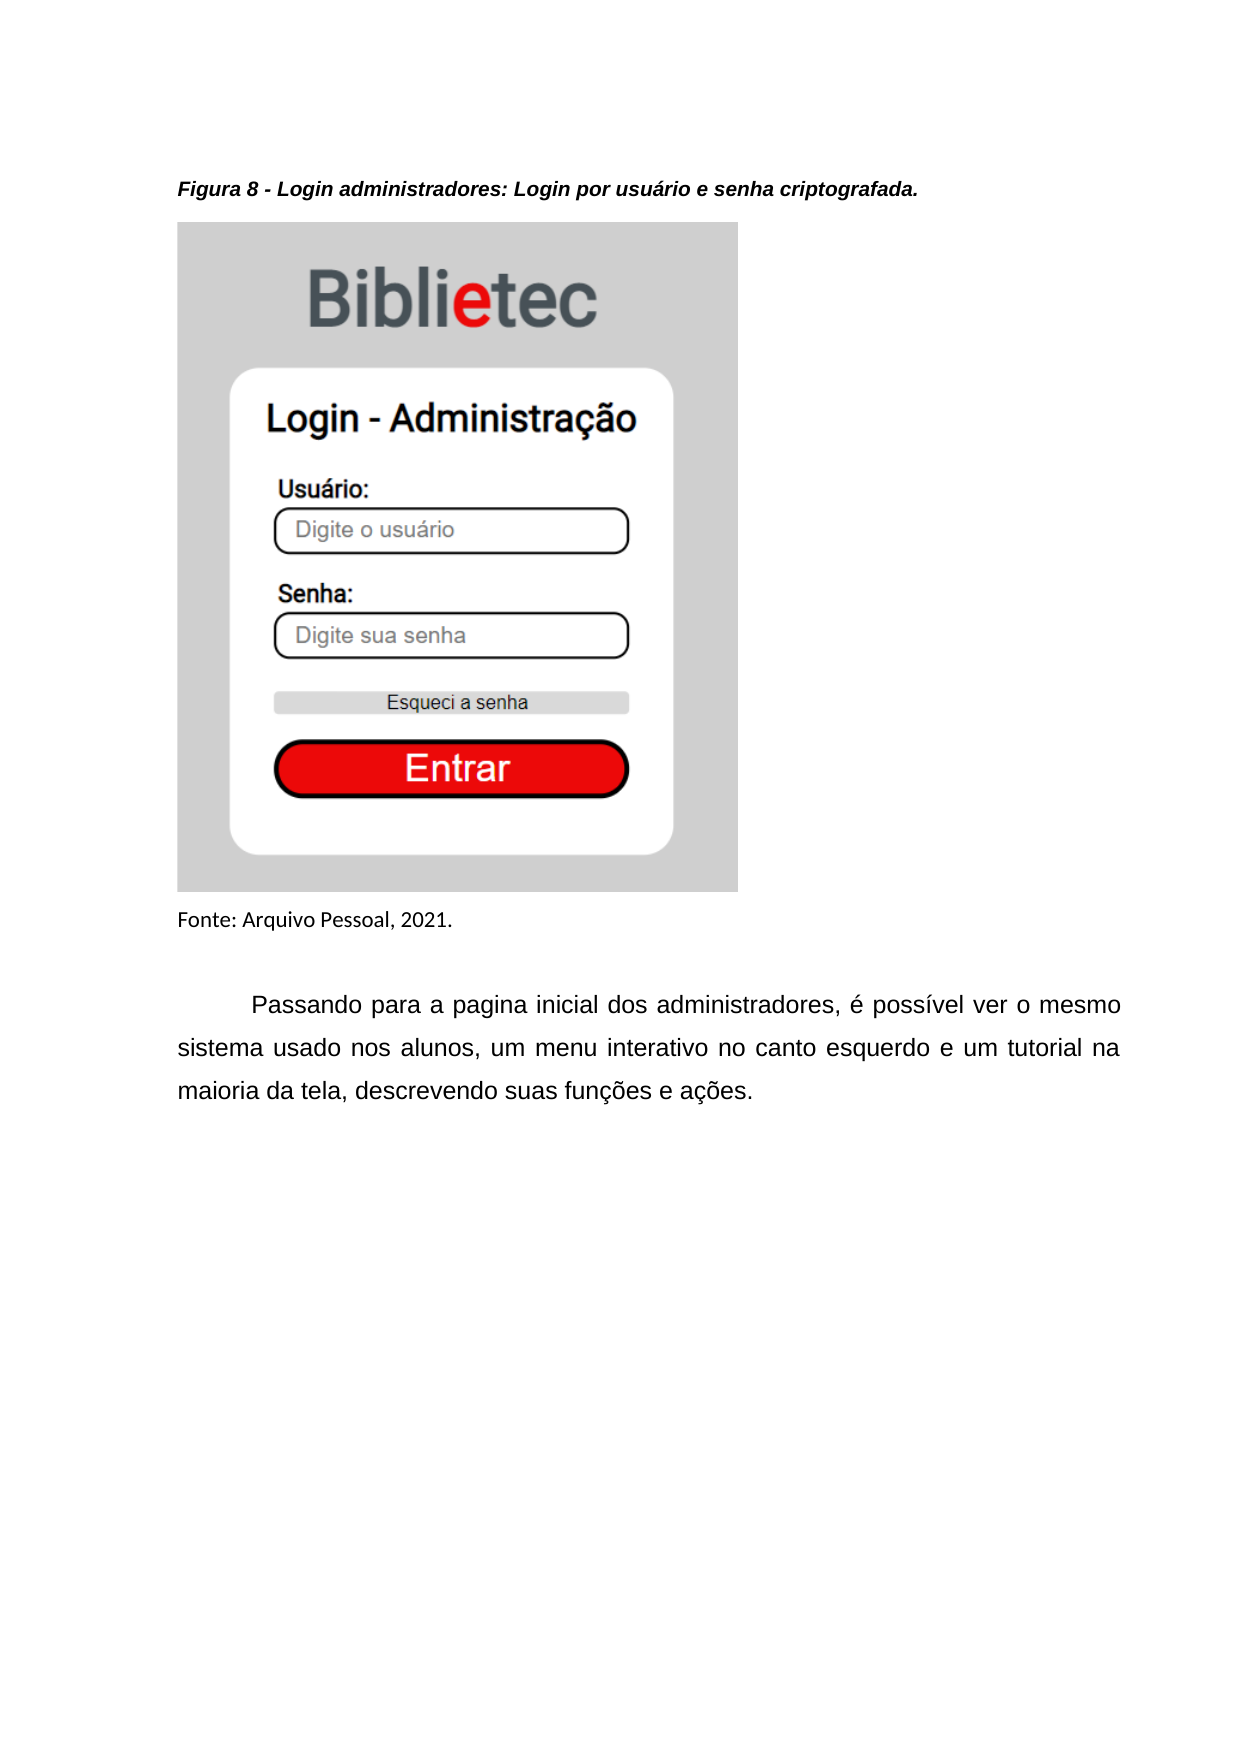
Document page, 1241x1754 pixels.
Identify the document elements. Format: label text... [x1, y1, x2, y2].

text Fonte: Arquivo Pessoal, 2021. [177, 906, 1122, 934]
picture [177, 222, 738, 892]
text Passando para a pagina inicial dos administradores, é possível ver o mesmo sistema usado nos alunos, um menu interativo no canto esquerdo e um tutorial na maioria da tela, descrevendo suas funções e ações. [177, 989, 1122, 1104]
